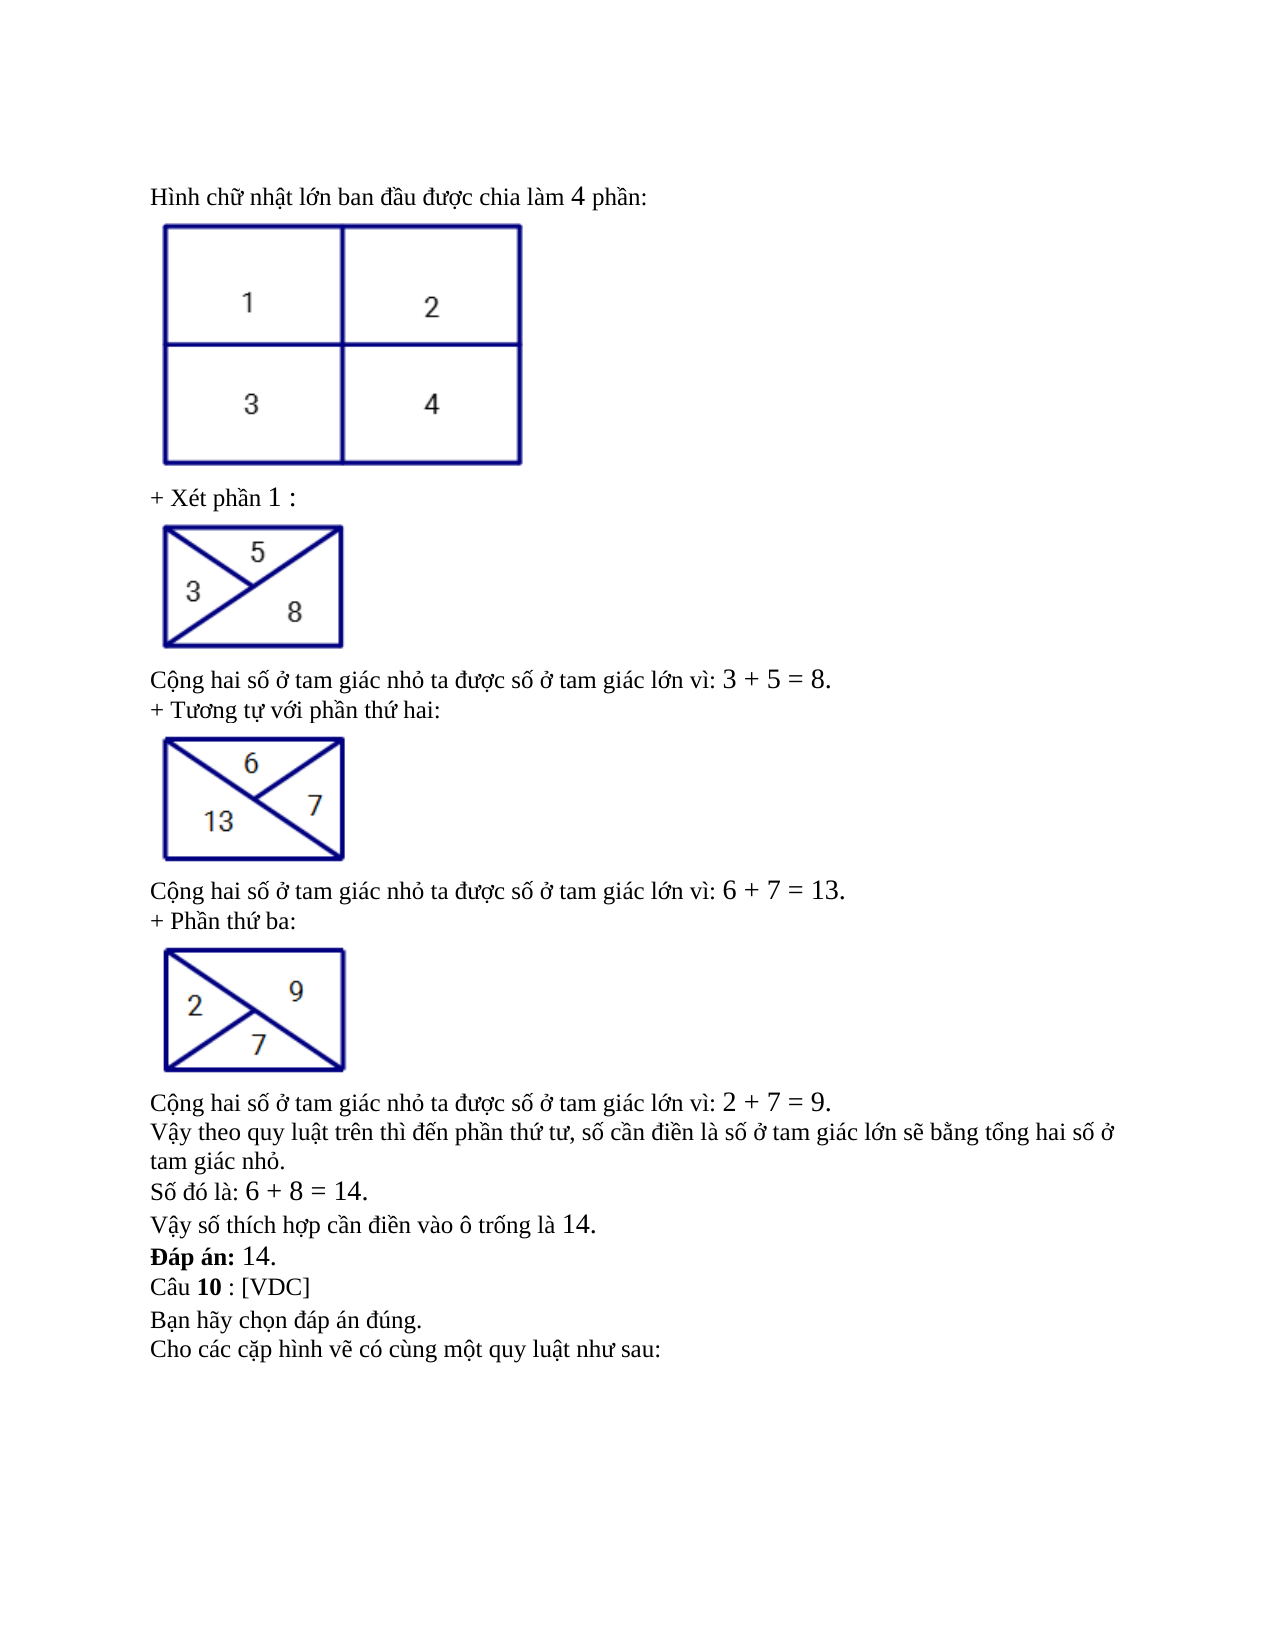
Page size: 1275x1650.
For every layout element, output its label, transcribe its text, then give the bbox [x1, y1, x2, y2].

text Câu 10 : [VDC] [150, 1272, 1125, 1300]
picture [150, 512, 359, 663]
picture [150, 211, 537, 480]
picture [150, 723, 359, 874]
picture [150, 934, 359, 1085]
text Hình chữ nhật lớn ban đầu được chia làm 4 phần: + Xét phần 1 : Cộng hai số ở tam giác nhỏ ta được số ở tam giác lớn vì: 3 + 5 = 8. + Tương tự với phần thứ hai: Cộng hai số ở tam giác nhỏ ta được số ở tam giác lớn vì: 6 + 7 = 13. + Phần thứ ba: Cộng hai số ở tam giác nhỏ ta được số ở tam giác lớn vì: 2 + 7 = 9. Vậy theo quy luật trên thì đến phần thứ tư, số cần điền là số ở tam giác lớn sẽ bằng tổng hai số ở tam giác nhỏ. Số đó là: 6 + 8 = 14. Vậy số thích hợp cần điền vào ô trống là 14. Đáp án: 14. [150, 150, 1125, 1272]
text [150, 1306, 1125, 1363]
